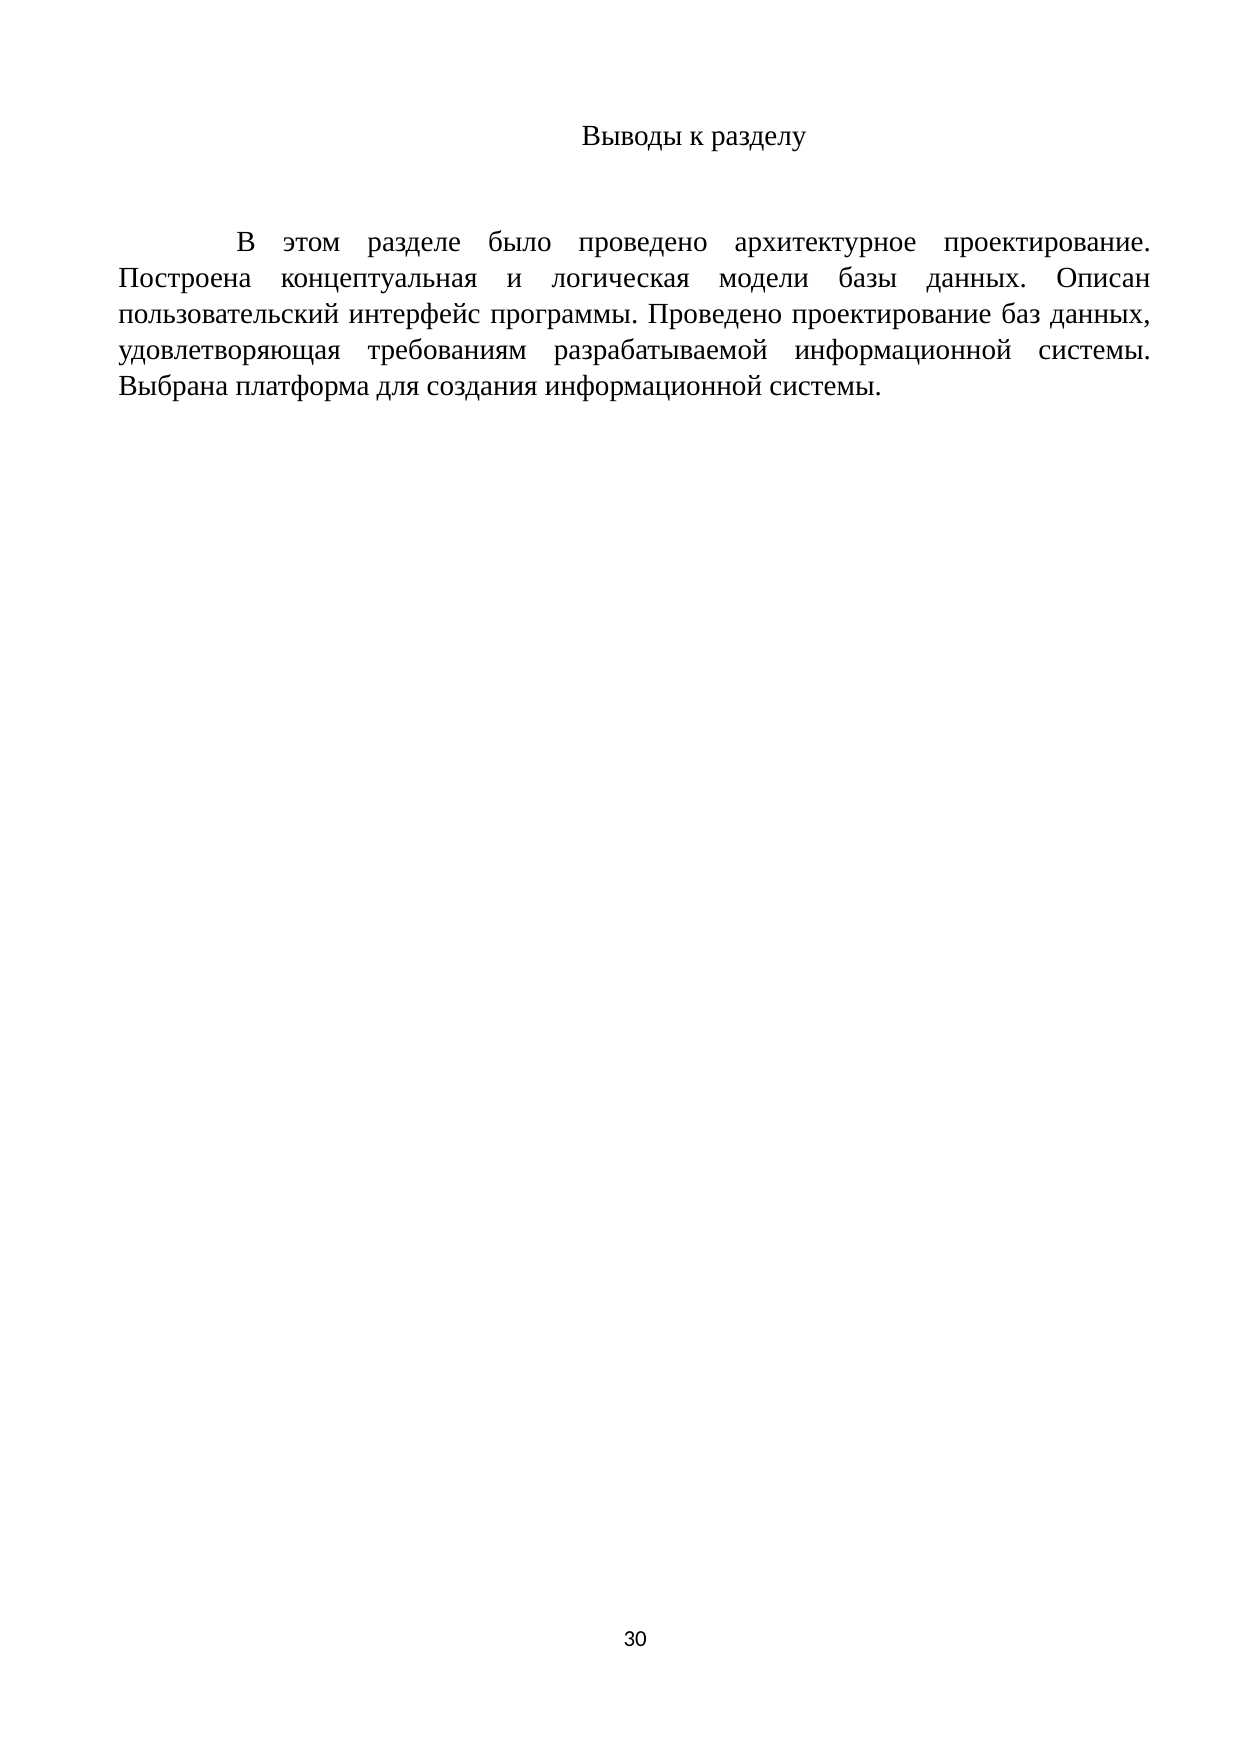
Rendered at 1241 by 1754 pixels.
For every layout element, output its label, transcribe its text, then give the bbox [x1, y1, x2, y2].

text Выводы к разделу [118, 118, 1152, 152]
text В этом разделе было проведено архитектурное проектирование. Построена концептуальная и логическая модели базы данных. Описан пользовательский интерфейс программы. Проведено проектирование баз данных, удовлетворяющая требованиям разрабатываемой информационной системы. Выбрана платформа для создания информационной системы. [118, 224, 1152, 402]
